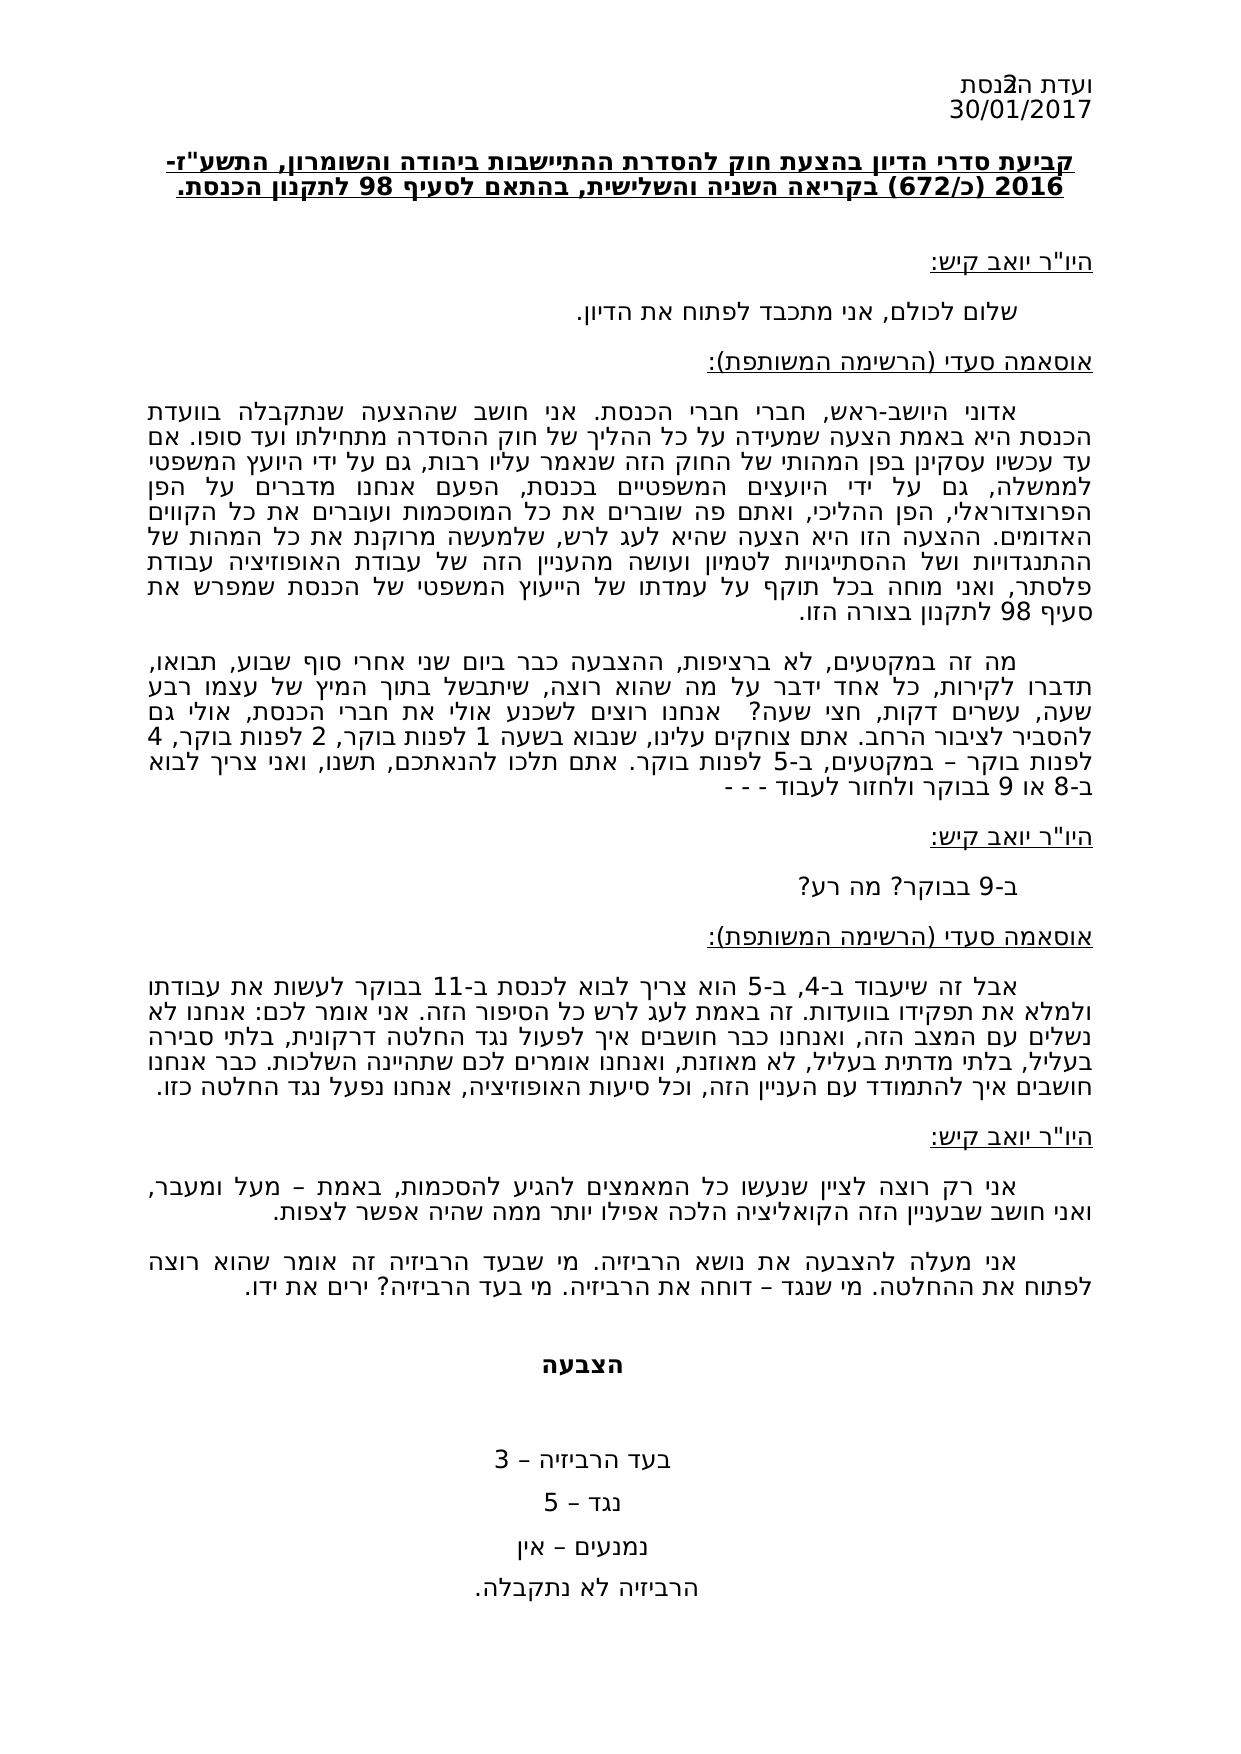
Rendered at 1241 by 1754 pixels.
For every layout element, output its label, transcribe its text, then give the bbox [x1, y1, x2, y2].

text היו"ר יואב קיש: [147, 1125, 1093, 1150]
text בעד הרביזיה – 3 [147, 1445, 1093, 1474]
text מה זה במקטעים, לא ברציפות, ההצבעה כבר ביום שני אחרי סוף שבוע, תבואו, תדברו לקירות, כל אחד ידבר על מה שהוא רוצה, שיתבשל בתוך המיץ של עצמו רבע שעה, עשרים דקות, חצי שעה? אנחנו רוצים לשכנע אולי את חברי הכנסת, אולי גם להסביר לציבור הרחב. אתם צוחקים עלינו, שנבוא בשעה 1 לפנות בוקר, 2 לפנות בוקר, 4 לפנות בוקר – במקטעים, ב-5 לפנות בוקר. אתם תלכו להנאתכם, תשנו, ואני צריך לבוא ב-8 או 9 בבוקר ולחזור לעבוד - - - [147, 650, 1093, 800]
text הצבעה [147, 1350, 1093, 1379]
text היו"ר יואב קיש: [147, 250, 1093, 275]
text נמנעים – אין [147, 1532, 1093, 1561]
text אוסאמה סעדי (הרשימה המשותפת): [147, 350, 1093, 375]
text קביעת סדרי הדיון בהצעת חוק להסדרת ההתיישבות ביהודה והשומרון, התשע"ז-2016 (כ/672) בקריאה השניה והשלישית, בהתאם לסעיף 98 לתקנון הכנסת. [147, 150, 1093, 200]
text אני מעלה להצבעה את נושא הרביזיה. מי שבעד הרביזיה זה אומר שהוא רוצה לפתוח את ההחלטה. מי שנגד – דוחה את הרביזיה. מי בעד הרביזיה? ירים את ידו. [147, 1250, 1093, 1300]
text שלום לכולם, אני מתכבד לפתוח את הדיון. [147, 300, 1093, 325]
text אני רק רוצה לציין שנעשו כל המאמצים להגיע להסכמות, באמת – מעל ומעבר, ואני חושב שבעניין הזה הקואליציה הלכה אפילו יותר ממה שהיה אפשר לצפות. [147, 1175, 1093, 1225]
text אוסאמה סעדי (הרשימה המשותפת): [147, 925, 1093, 950]
text היו"ר יואב קיש: [147, 825, 1093, 850]
text הרביזיה לא נתקבלה. [147, 1576, 1093, 1601]
text אבל זה שיעבוד ב-4, ב-5 הוא צריך לבוא לכנסת ב-11 בבוקר לעשות את עבודתו ולמלא את תפקידו בוועדות. זה באמת לעג לרש כל הסיפור הזה. אני אומר לכם: אנחנו לא נשלים עם המצב הזה, ואנחנו כבר חושבים איך לפעול נגד החלטה דרקונית, בלתי סבירה בעליל, בלתי מדתית בעליל, לא מאוזנת, ואנחנו אומרים לכם שתהיינה השלכות. כבר אנחנו חושבים איך להתמודד עם העניין הזה, וכל סיעות האופוזיציה, אנחנו נפעל נגד החלטה כזו. [147, 975, 1093, 1100]
text אדוני היושב-ראש, חברי חברי הכנסת. אני חושב שההצעה שנתקבלה בוועדת הכנסת היא באמת הצעה שמעידה על כל ההליך של חוק ההסדרה מתחילתו ועד סופו. אם עד עכשיו עסקינן בפן המהותי של החוק הזה שנאמר עליו רבות, גם על ידי היועץ המשפטי לממשלה, גם על ידי היועצים המשפטיים בכנסת, הפעם אנחנו מדברים על הפן הפרוצדוראלי, הפן ההליכי, ואתם פה שוברים את כל המוסכמות ועוברים את כל הקווים האדומים. ההצעה הזו היא הצעה שהיא לעג לרש, שלמעשה מרוקנת את כל המהות של ההתנגדויות ושל ההסתייגויות לטמיון ועושה מהעניין הזה של עבודת האופוזיציה עבודת פלסתר, ואני מוחה בכל תוקף על עמדתו של הייעוץ המשפטי של הכנסת שמפרש את סעיף 98 לתקנון בצורה הזו. [147, 400, 1093, 625]
text נגד – 5 [147, 1488, 1093, 1518]
text ב-9 בבוקר? מה רע? [147, 875, 1093, 900]
